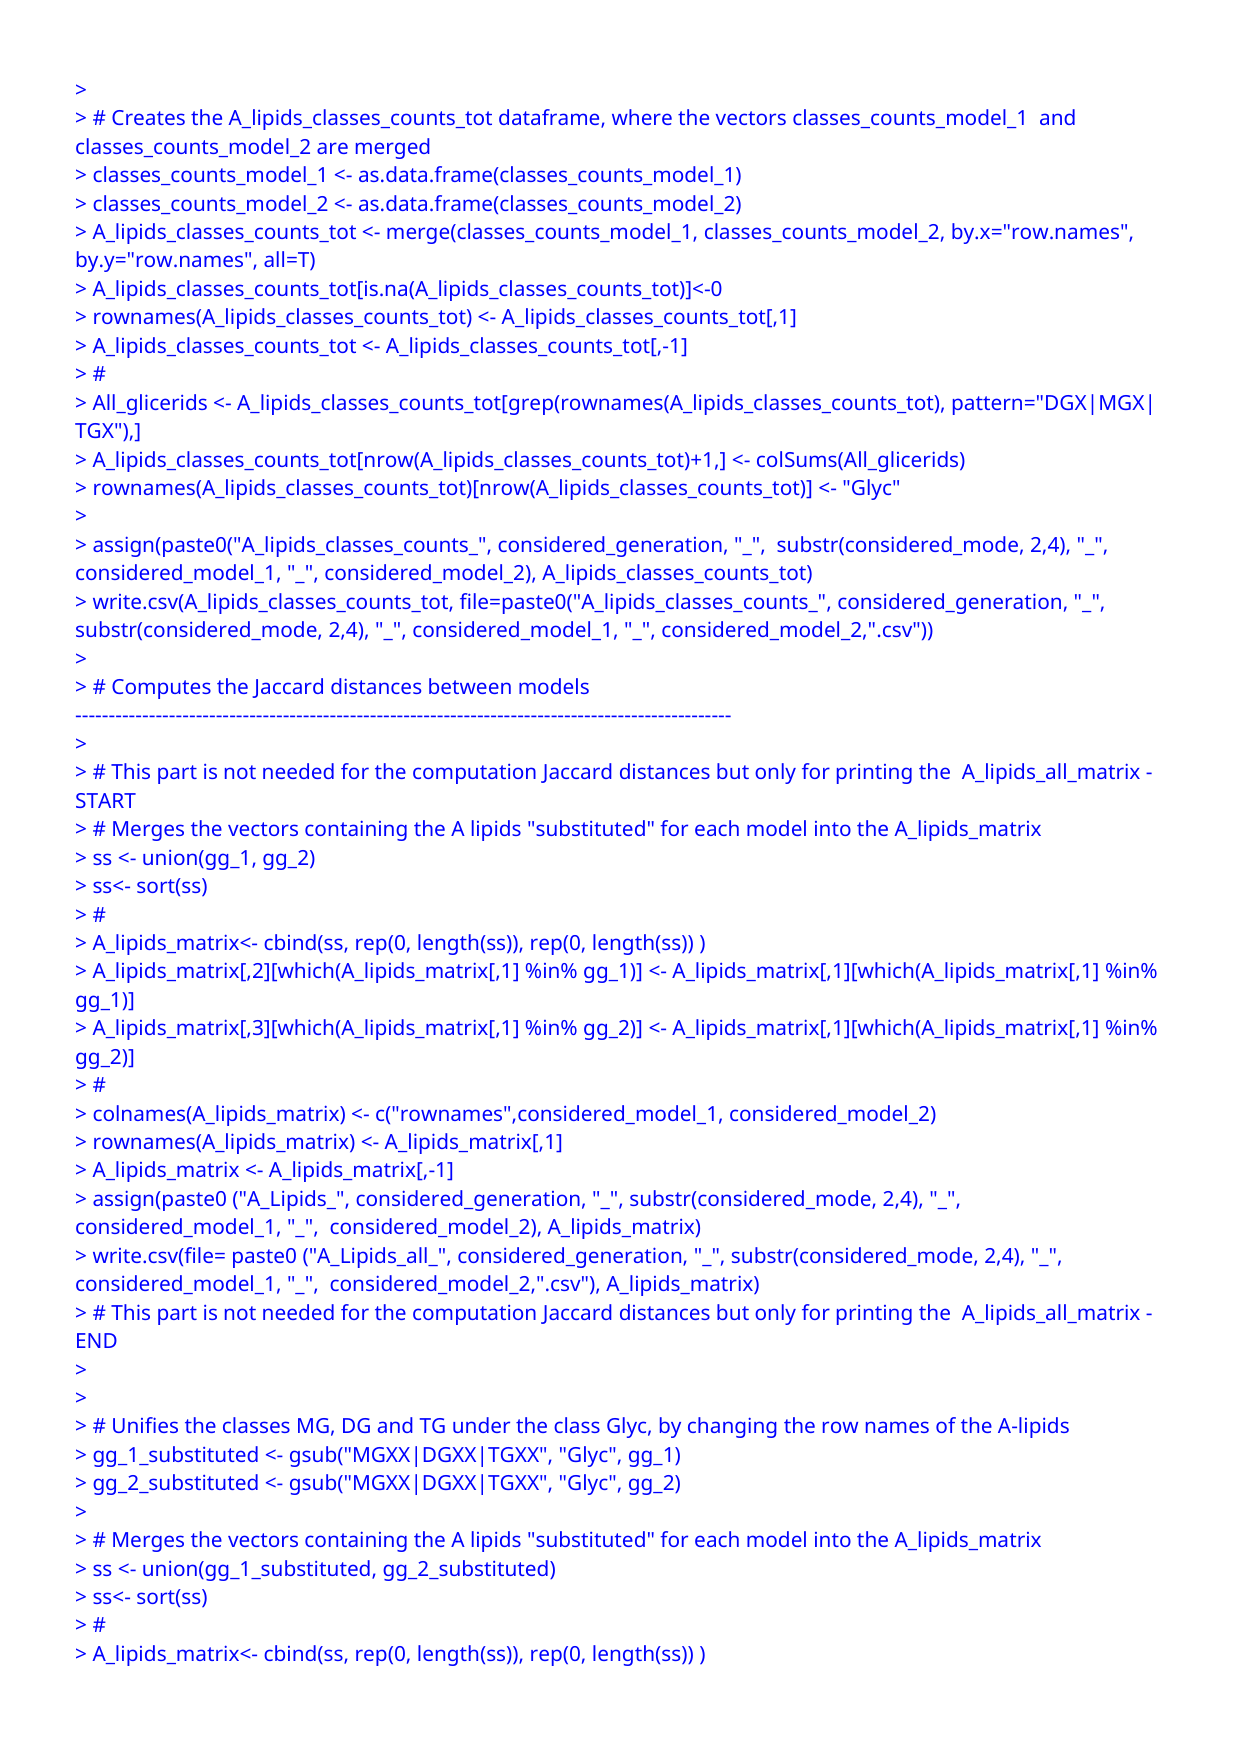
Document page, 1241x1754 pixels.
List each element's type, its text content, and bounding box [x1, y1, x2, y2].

text > rownames(A_lipids_classes_counts_tot) <- A_lipids_classes_counts_tot[,1] [75, 302, 1165, 331]
text > classes_counts_model_1 <- as.data.frame(classes_counts_model_1) [75, 160, 1165, 189]
text > # [75, 359, 1165, 388]
text > # This part is not needed for the computation Jaccard distances but only for printing the A_lipids_all_matrix - START [75, 757, 1165, 814]
text > [75, 502, 1165, 530]
text > [75, 75, 1165, 103]
text > ss <- union(gg_1_substituted, gg_2_substituted) [75, 1554, 1165, 1582]
text > colnames(A_lipids_matrix) <- c("rownames",considered_model_1, considered_model_2) [75, 1099, 1165, 1127]
text > # [75, 1070, 1165, 1099]
text > [75, 1355, 1165, 1383]
text > assign(paste0("A_lipids_classes_counts_", considered_generation, "_", substr(considered_mode, 2,4), "_", considered_model_1, "_", considered_model_2), A_lipids_classes_counts_tot) [75, 530, 1165, 587]
text > A_lipids_classes_counts_tot <- A_lipids_classes_counts_tot[,-1] [75, 331, 1165, 359]
text > A_lipids_matrix<- cbind(ss, rep(0, length(ss)), rep(0, length(ss)) ) [75, 928, 1165, 957]
text > # Merges the vectors containing the A lipids "substituted" for each model into the A_lipids_matrix [75, 814, 1165, 843]
text > gg_1_substituted <- gsub("MGXX|DGXX|TGXX", "Glyc", gg_1) [75, 1440, 1165, 1468]
text > ss<- sort(ss) [75, 1582, 1165, 1611]
text > # Unifies the classes MG, DG and TG under the class Glyc, by changing the row names of the A-lipids [75, 1412, 1165, 1440]
text > # [75, 900, 1165, 928]
text > # This part is not needed for the computation Jaccard distances but only for printing the A_lipids_all_matrix - END [75, 1298, 1165, 1355]
text > ss<- sort(ss) [75, 871, 1165, 900]
text > rownames(A_lipids_matrix) <- A_lipids_matrix[,1] [75, 1127, 1165, 1156]
text > [75, 1497, 1165, 1525]
text > write.csv(file= paste0 ("A_Lipids_all_", considered_generation, "_", substr(considered_mode, 2,4), "_", considered_model_1, "_", considered_model_2,".csv"), A_lipids_matrix) [75, 1241, 1165, 1298]
text > classes_counts_model_2 <- as.data.frame(classes_counts_model_2) [75, 189, 1165, 217]
text > gg_2_substituted <- gsub("MGXX|DGXX|TGXX", "Glyc", gg_2) [75, 1468, 1165, 1497]
text > rownames(A_lipids_classes_counts_tot)[nrow(A_lipids_classes_counts_tot)] <- "Glyc" [75, 473, 1165, 502]
text > write.csv(A_lipids_classes_counts_tot, file=paste0("A_lipids_classes_counts_", considered_generation, "_", substr(considered_mode, 2,4), "_", considered_model_1, "_", considered_model_2,".csv")) [75, 587, 1165, 644]
text > # Merges the vectors containing the A lipids "substituted" for each model into the A_lipids_matrix [75, 1525, 1165, 1554]
text > A_lipids_matrix<- cbind(ss, rep(0, length(ss)), rep(0, length(ss)) ) [75, 1639, 1165, 1667]
text > A_lipids_classes_counts_tot <- merge(classes_counts_model_1, classes_counts_model_2, by.x="row.names", by.y="row.names", all=T) [75, 217, 1165, 274]
text > ss <- union(gg_1, gg_2) [75, 843, 1165, 871]
text > # Computes the Jaccard distances between models -------------------------------------------------------------------------------------------------- [75, 672, 1165, 729]
text > [75, 729, 1165, 757]
text > A_lipids_classes_counts_tot[is.na(A_lipids_classes_counts_tot)]<-0 [75, 274, 1165, 302]
text > # Creates the A_lipids_classes_counts_tot dataframe, where the vectors classes_counts_model_1 and classes_counts_model_2 are merged [75, 103, 1165, 160]
text > A_lipids_matrix[,3][which(A_lipids_matrix[,1] %in% gg_2)] <- A_lipids_matrix[,1][which(A_lipids_matrix[,1] %in% gg_2)] [75, 1013, 1165, 1070]
text > A_lipids_classes_counts_tot[nrow(A_lipids_classes_counts_tot)+1,] <- colSums(All_glicerids) [75, 445, 1165, 473]
text > A_lipids_matrix[,2][which(A_lipids_matrix[,1] %in% gg_1)] <- A_lipids_matrix[,1][which(A_lipids_matrix[,1] %in% gg_1)] [75, 957, 1165, 1013]
text > # [75, 1611, 1165, 1639]
text > [75, 644, 1165, 672]
text > All_glicerids <- A_lipids_classes_counts_tot[grep(rownames(A_lipids_classes_counts_tot), pattern="DGX|MGX|TGX"),] [75, 388, 1165, 445]
text > [75, 1383, 1165, 1412]
text > A_lipids_matrix <- A_lipids_matrix[,-1] [75, 1156, 1165, 1184]
